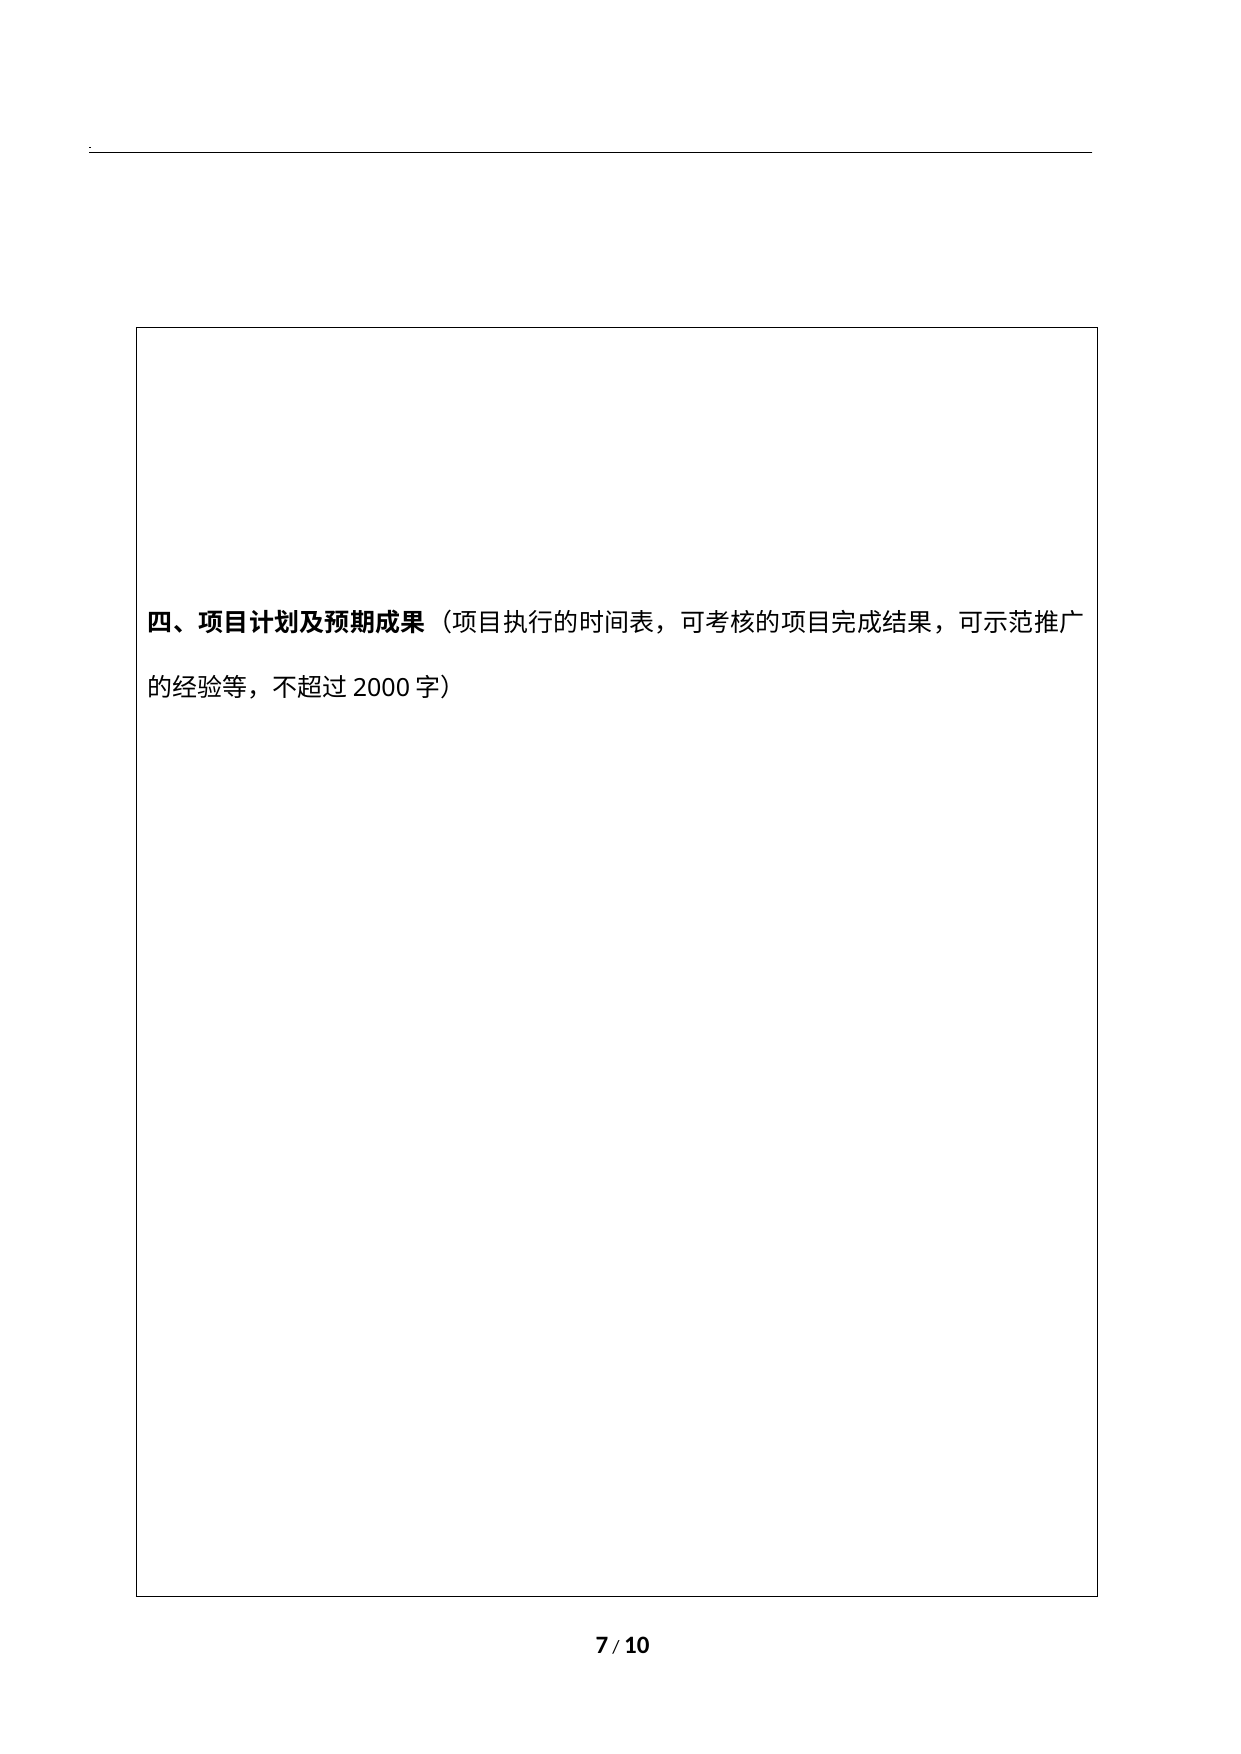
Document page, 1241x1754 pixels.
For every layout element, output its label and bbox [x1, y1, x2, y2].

table_cell [137, 328, 1097, 1596]
